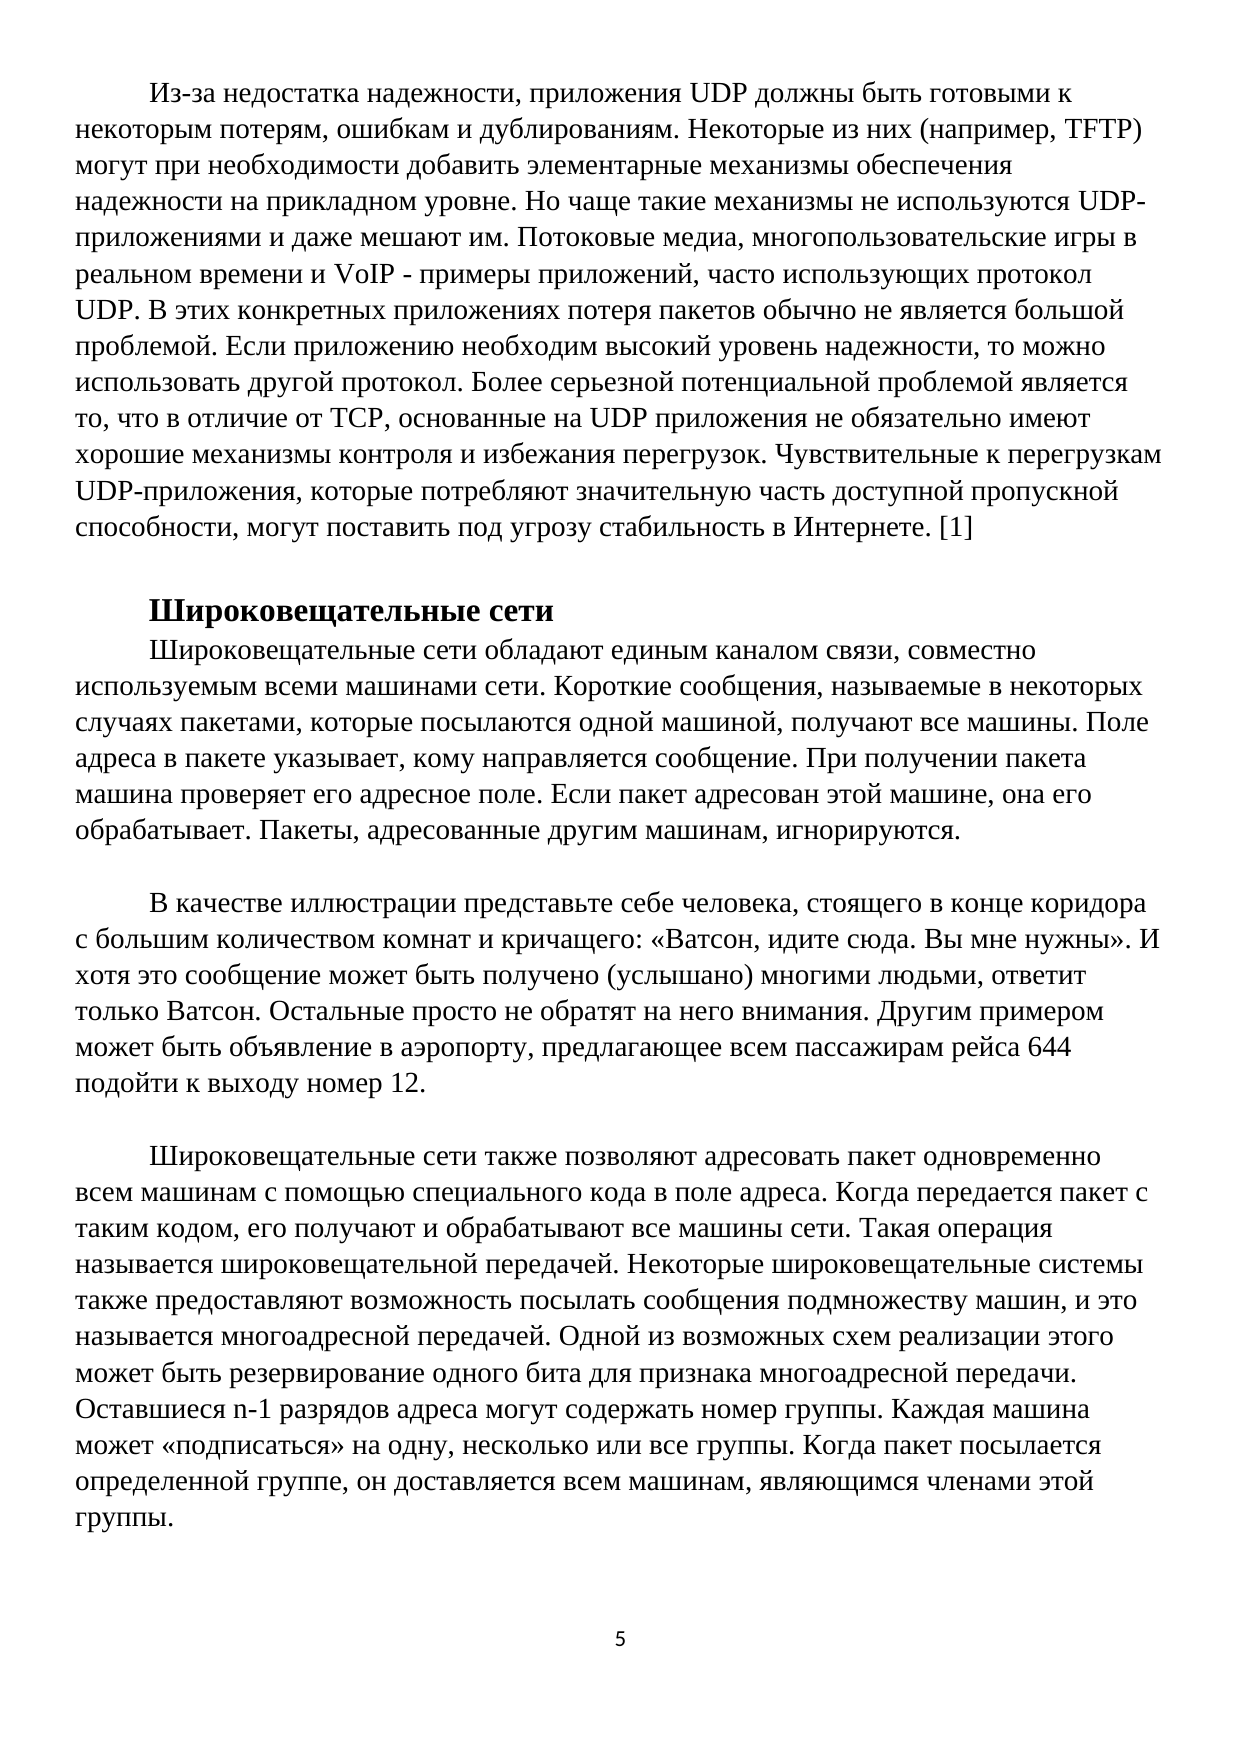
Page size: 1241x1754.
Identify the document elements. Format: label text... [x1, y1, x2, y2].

subtitle Широковещательные сети [75, 590, 1165, 629]
text Широковещательные сети обладают единым каналом связи, совместно используемым всеми машинами сети. Короткие сообщения, называемые в некоторых случаях пакетами, которые посылаются одной машиной, получают все машины. Поле адреса в пакете указывает, кому направляется сообщение. При получении пакета машина проверяет его адресное поле. Если пакет адресован этой машине, она его обрабатывает. Пакеты, адресованные другим машинам, игнорируются. [75, 632, 1165, 846]
text Широковещательные сети также позволяют адресовать пакет одновременно всем машинам с помощью специального кода в поле адреса. Когда передается пакет с таким кодом, его получают и обрабатывают все машины сети. Такая операция называется широковещательной передачей. Некоторые широковещательные системы также предоставляют возможность посылать сообщения подмножеству машин, и это называется многоадресной передачей. Одной из возможных схем реализации этого может быть резервирование одного бита для признака многоадресной передачи. Оставшиеся n-1 разрядов адреса могут содержать номер группы. Каждая машина может «подписаться» на одну, несколько или все группы. Когда пакет посылается определенной группе, он доставляется всем машинам, являющимся членами этой группы. [75, 1138, 1165, 1533]
text Из-за недостатка надежности, приложения UDP должны быть готовыми к некоторым потерям, ошибкам и дублированиям. Некоторые из них (например, TFTP) могут при необходимости добавить элементарные механизмы обеспечения надежности на прикладном уровне. Но чаще такие механизмы не используются UDP-приложениями и даже мешают им. Потоковые медиа, многопользовательские игры в реальном времени и VoIP - примеры приложений, часто использующих протокол UDP. В этих конкретных приложениях потеря пакетов обычно не является большой проблемой. Если приложению необходим высокий уровень надежности, то можно использовать другой протокол. Более серьезной потенциальной проблемой является то, что в отличие от TCP, основанные на UDP приложения не обязательно имеют хорошие механизмы контроля и избежания перегрузок. Чувствительные к перегрузкам UDP-приложения, которые потребляют значительную часть доступной пропускной способности, могут поставить под угрозу стабильность в Интернете. [1] [75, 75, 1165, 542]
text В качестве иллюстрации представьте себе человека, стоящего в конце коридора с большим количеством комнат и кричащего: «Ватсон, идите сюда. Вы мне нужны». И хотя это сообщение может быть получено (услышано) многими людьми, ответит только Ватсон. Остальные просто не обратят на него внимания. Другим примером может быть объявление в аэропорту, предлагающее всем пассажирам рейса 644 подойти к выходу номер 12. [75, 885, 1165, 1099]
